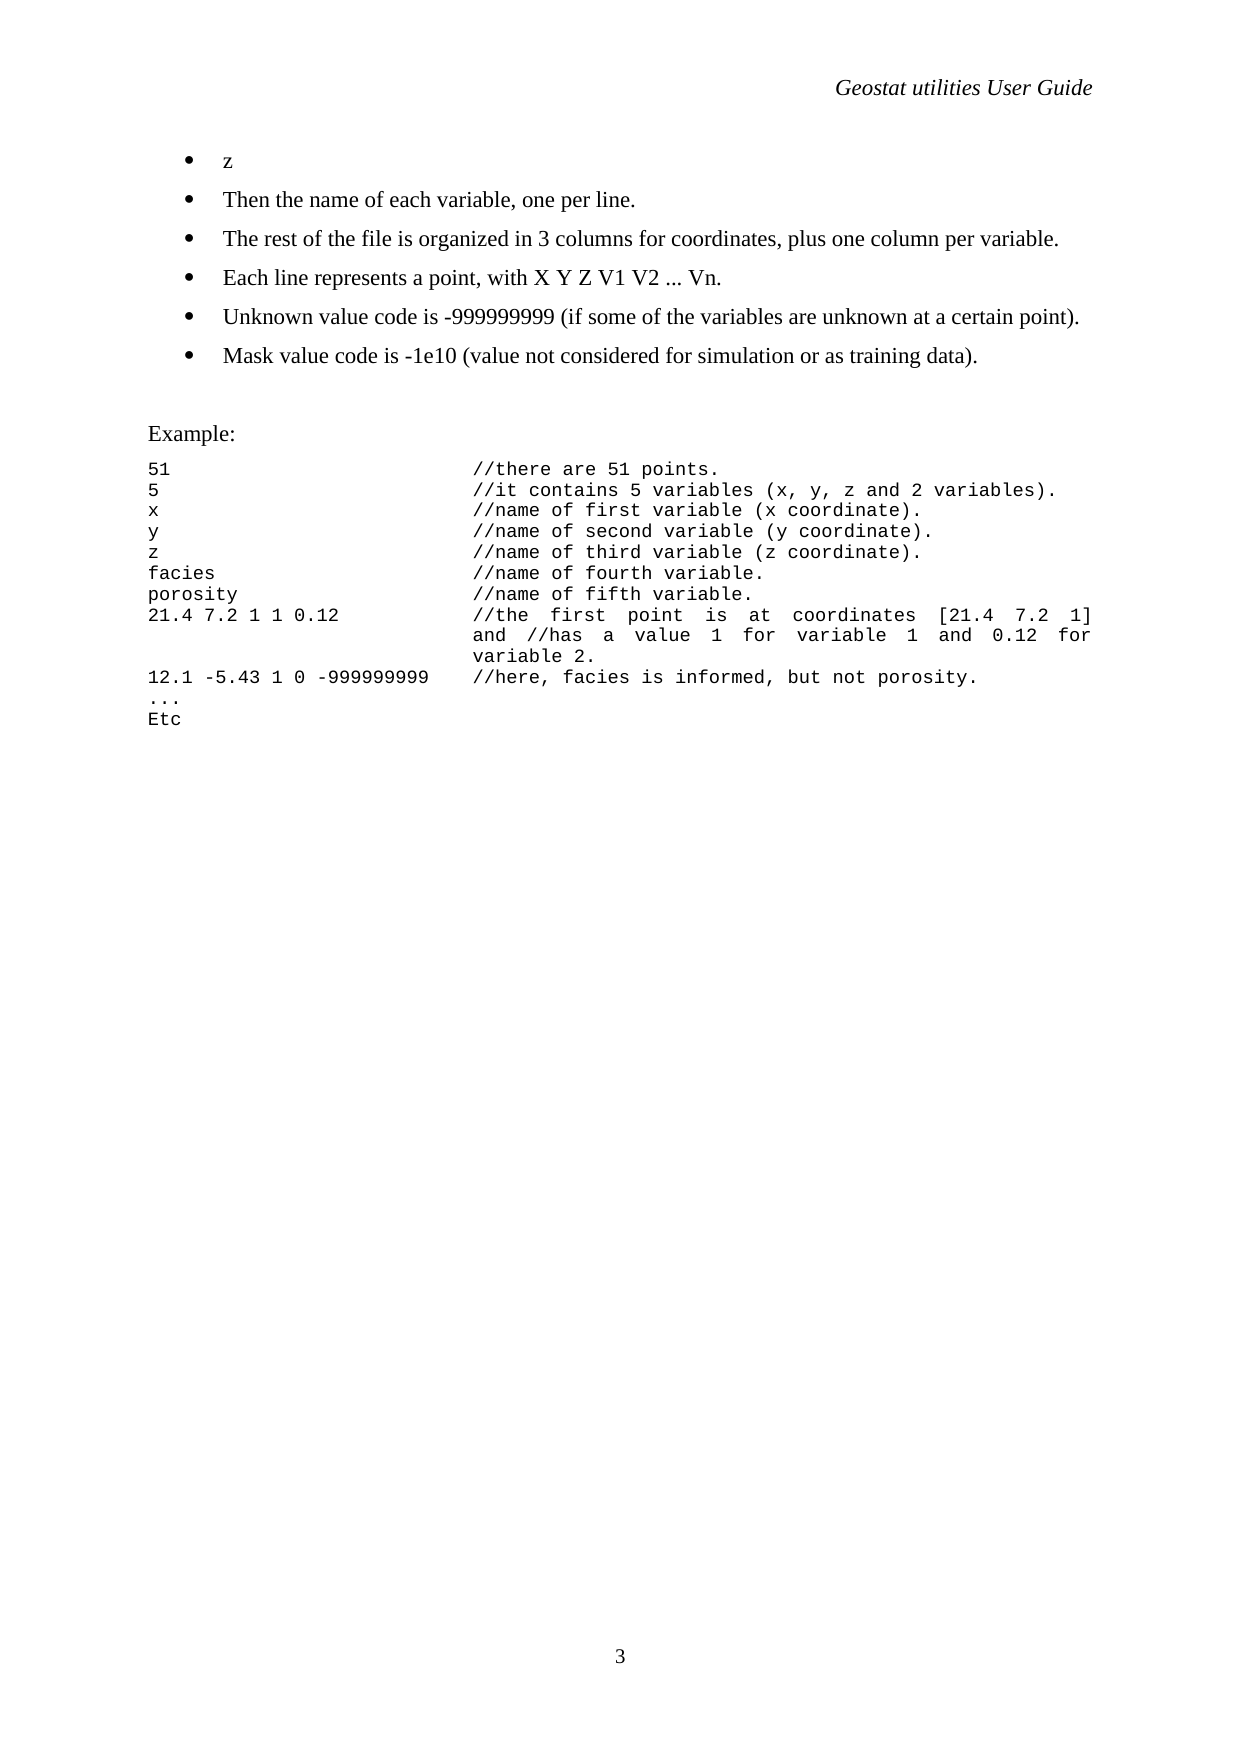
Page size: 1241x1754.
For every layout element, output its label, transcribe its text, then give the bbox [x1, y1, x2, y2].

text z //name of third variable (z coordinate). [148, 542, 1093, 563]
text 5 //it contains 5 variables (x, y, z and 2 variables). [148, 479, 1093, 500]
text Etc [148, 708, 1093, 729]
list Unknown value code is -999999999 (if some of the variables are unknown at a certain point). [185, 303, 1093, 329]
list z [185, 148, 1093, 174]
text 21.4 7.2 1 1 0.12 //the first point is at coordinates [21.4 7.2 1] and //has a value 1 for variable 1 and 0.12 for variable 2. [148, 604, 1093, 667]
list Then the name of each variable, one per line. [185, 186, 1093, 213]
text 12.1 -5.43 1 0 -999999999 //here, facies is informed, but not porosity. [148, 667, 1093, 688]
text facies //name of fourth variable. [148, 563, 1093, 583]
text 51 //there are 51 points. [148, 458, 1093, 479]
text Example: [148, 419, 1093, 446]
list The rest of the file is organized in 3 columns for coordinates, plus one column per variable. [185, 225, 1093, 252]
text y //name of second variable (y coordinate). [148, 521, 1093, 542]
text porosity //name of fifth variable. [148, 583, 1093, 604]
text ... [148, 688, 1093, 708]
text x //name of first variable (x coordinate). [148, 500, 1093, 521]
list Mask value code is -1e10 (value not considered for simulation or as training data). [185, 342, 1093, 368]
list Each line represents a point, with X Y Z V1 V2 ... Vn. [185, 264, 1093, 291]
